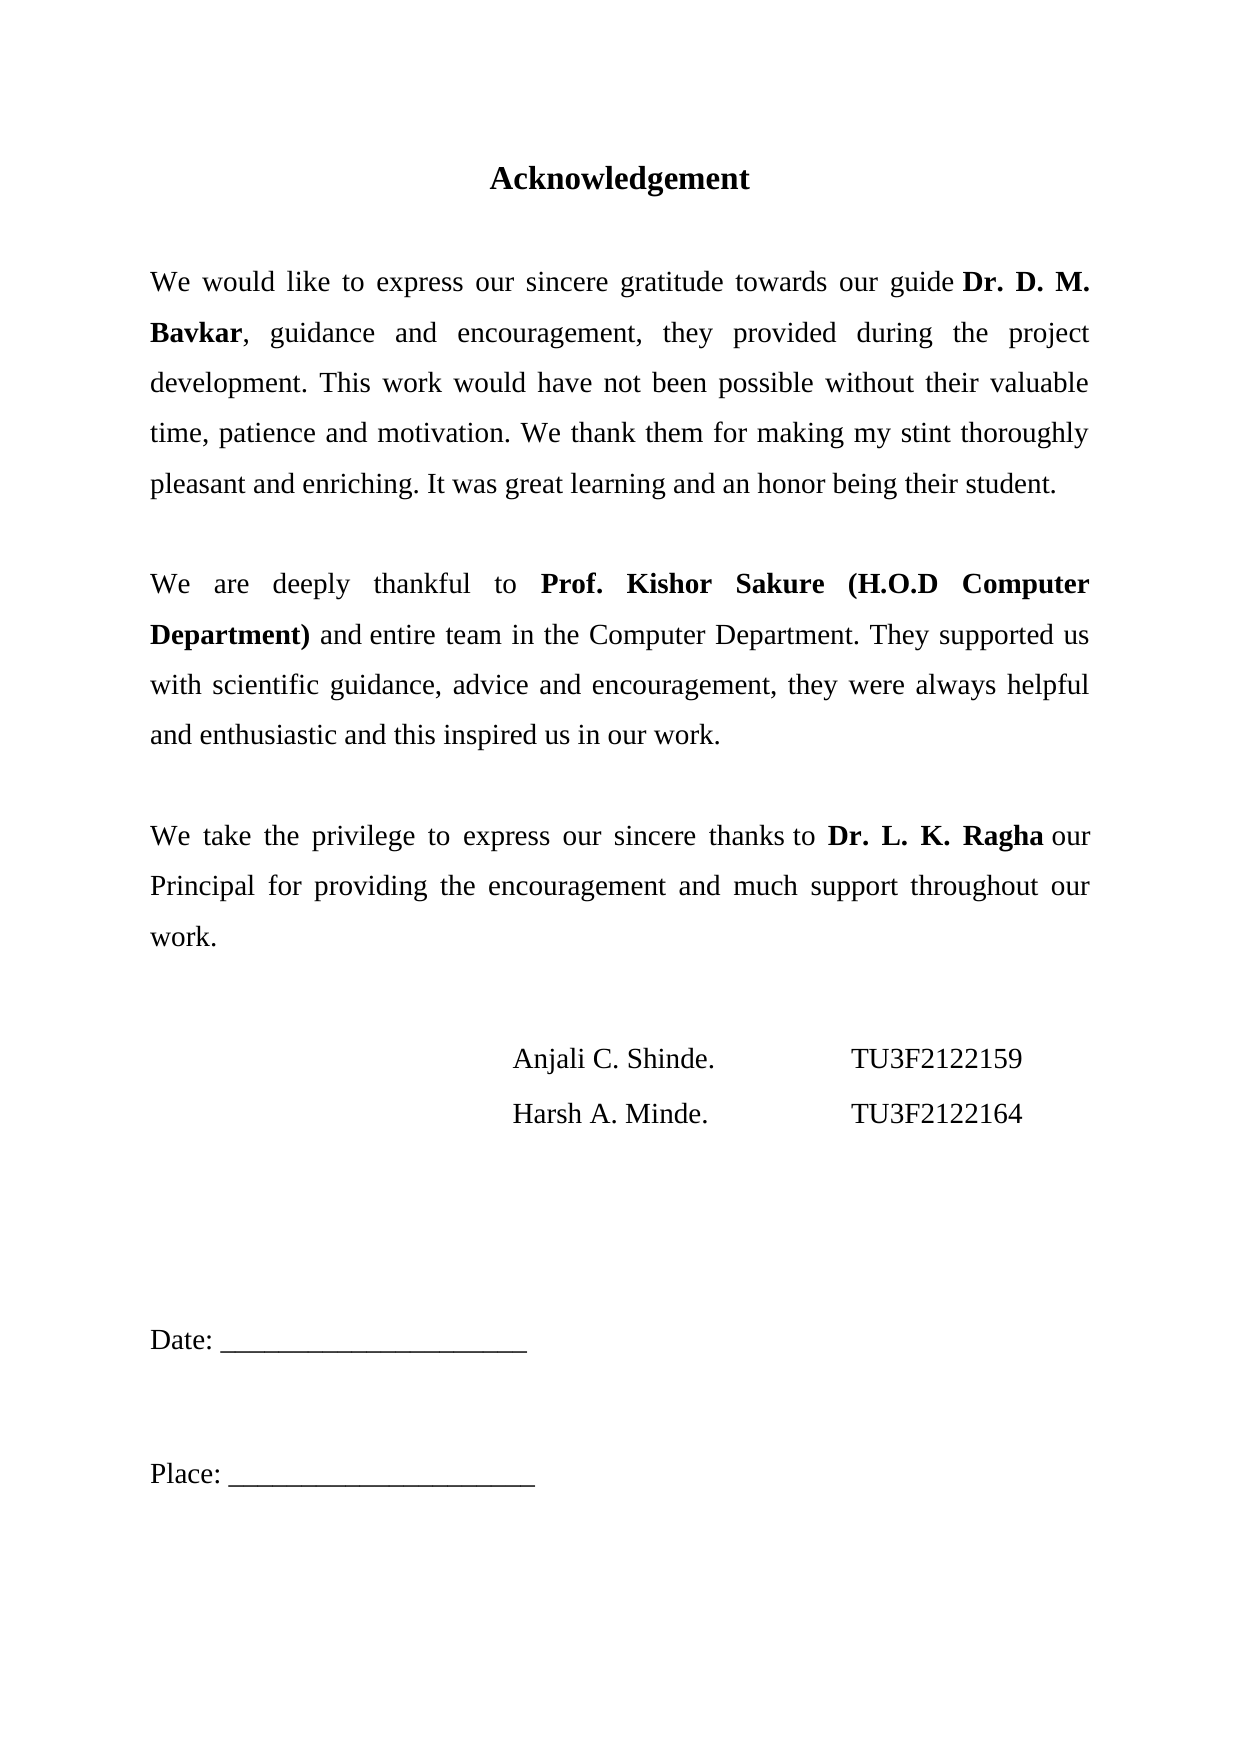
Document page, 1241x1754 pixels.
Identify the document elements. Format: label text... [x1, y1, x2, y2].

text We are deeply thankful to Prof. Kishor Sakure (H.O.D Computer Department) and entire team in the Computer Department. They supported us with scientific guidance, advice and encouragement, they were always helpful and enthusiastic and this inspired us in our work. [150, 566, 1090, 751]
table_header Anjali C. Shinde. [513, 1041, 851, 1096]
text We would like to express our sincere gratitude towards our guide Dr. D. M. Bavkar, guidance and encouragement, they provided during the project development. This work would have not been possible without their valuable time, patience and motivation. We thank them for making my stint thoroughly pleasant and enriching. It was great learning and an honor being their student. [150, 264, 1090, 499]
table_cell TU3F2122164 [851, 1096, 1090, 1155]
text Acknowledgement [449, 150, 790, 202]
table_header TU3F2122159 [851, 1041, 1090, 1096]
text We take the privilege to express our sincere thanks to Dr. L. K. Ragha our Principal for providing the encouragement and much support throughout our work. [150, 818, 1090, 952]
text Place: _____________________ [150, 1456, 1090, 1489]
table_cell Harsh A. Minde. [513, 1096, 851, 1155]
text Date: _____________________ [150, 1322, 1090, 1355]
